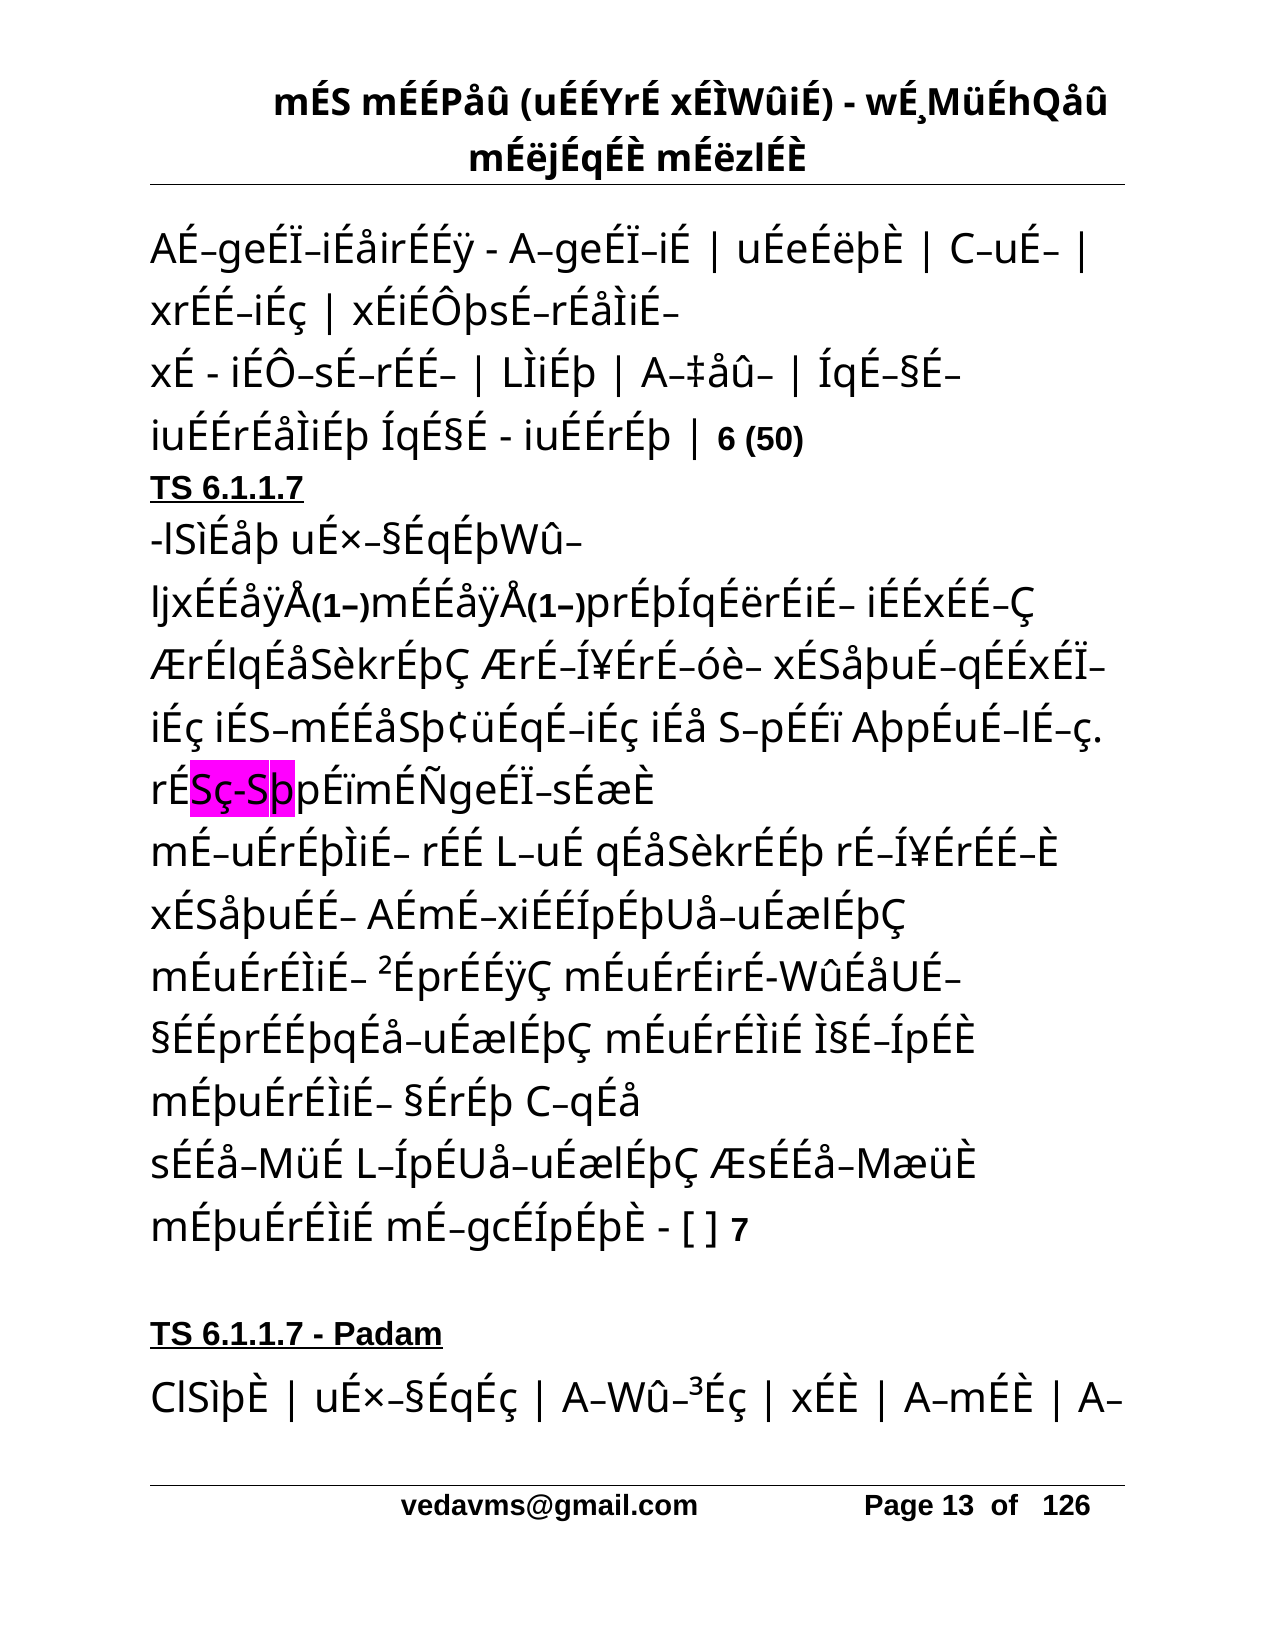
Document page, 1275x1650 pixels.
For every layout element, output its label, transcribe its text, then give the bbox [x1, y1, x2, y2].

text mÉ–uÉrÉþÌiÉ– rÉÉ L–uÉ qÉåSèkrÉÉþ rÉ–Í¥ÉrÉÉ–È xÉSåþuÉÉ– AÉmÉ–xiÉÉÍpÉþUå–uÉælÉþÇ mÉuÉrÉÌiÉ– ²ÉprÉÉÿÇ mÉuÉrÉirÉ-WûÉåUÉ–§ÉÉprÉÉþqÉå–uÉælÉþÇ mÉuÉrÉÌiÉ Ì§É–ÍpÉÈ mÉþuÉrÉÌiÉ– §ÉrÉþ C–qÉå [150, 822, 1125, 1128]
text xÉ - iÉÔ–sÉ–rÉÉ– | LÌiÉþ | A–‡åû– | ÍqÉ–§É–iuÉÉrÉåÌiÉþ ÍqÉ§É - iuÉÉrÉþ | 6 (50) [150, 343, 1125, 462]
text TS 6.1.1.7 [150, 468, 1125, 506]
text -lSìÉåþ uÉ×–§ÉqÉþWû–ljxÉÉåÿÅ(1–)mÉÉåÿÅ(1–)prÉþÍqÉërÉiÉ– iÉÉxÉÉ–Ç ÆrÉlqÉåSèkrÉþÇ ÆrÉ–Í¥ÉrÉ–óè– xÉSåþuÉ–qÉÉxÉÏ–iÉç iÉS–mÉÉåSþ¢üÉqÉ–iÉç iÉå S–pÉÉï AþpÉuÉ–lÉ–ç. rÉSç-SþpÉïmÉÑgeÉÏ–sÉæÈ [150, 510, 1125, 817]
text TS 6.1.1.7 - Padam [150, 1314, 1158, 1352]
text sÉÉå–MüÉ L–ÍpÉUå–uÉælÉþÇ ÆsÉÉå–MæüÈ mÉþuÉrÉÌiÉ mÉ–gcÉÍpÉþÈ - [ ] 7 [150, 1134, 1125, 1253]
text AÉ–geÉÏ–iÉåirÉÉÿ - A–geÉÏ–iÉ | uÉeÉëþÈ | C–uÉ– | xrÉÉ–iÉç | xÉiÉÔþsÉ–rÉåÌiÉ– [150, 218, 1125, 338]
